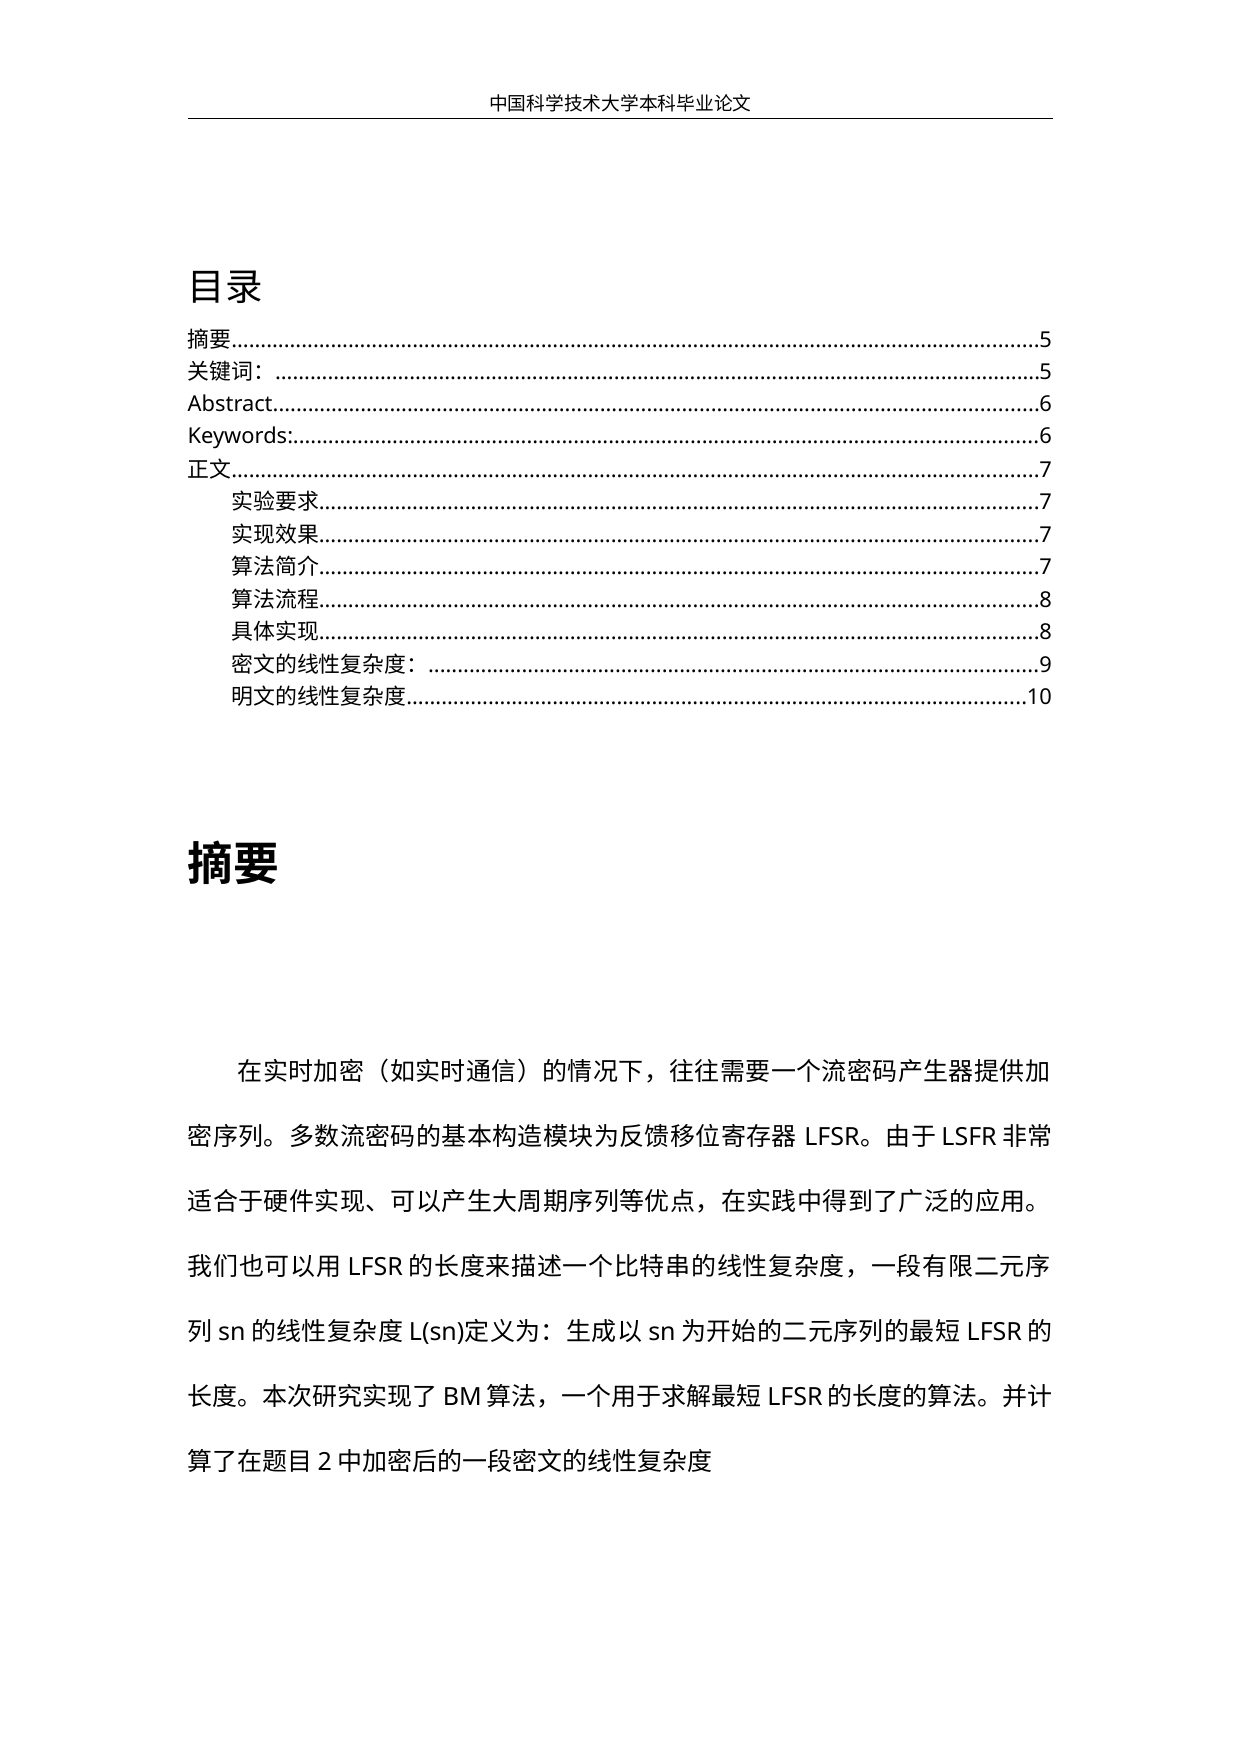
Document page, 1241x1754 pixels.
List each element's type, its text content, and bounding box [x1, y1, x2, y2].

subtitle 摘要 [187, 812, 1053, 909]
text 在实时加密（如实时通信）的情况下，往往需要一个流密码产生器提供加密序列。多数流密码的基本构造模块为反馈移位寄存器LFSR。由于LSFR非常适合于硬件实现、可以产生大周期序列等优点，在实践中得到了广泛的应用。我们也可以用LFSR的长度来描述一个比特串的线性复杂度，一段有限二元序列sn的线性复杂度L(sn)定义为：生成以sn为开始的二元序列的最短LFSR的长度。本次研究实现了BM算法，一个用于求解最短LFSR的长度的算法。并计算了在题目2中加密后的一段密文的线性复杂度 [187, 1037, 1053, 1492]
